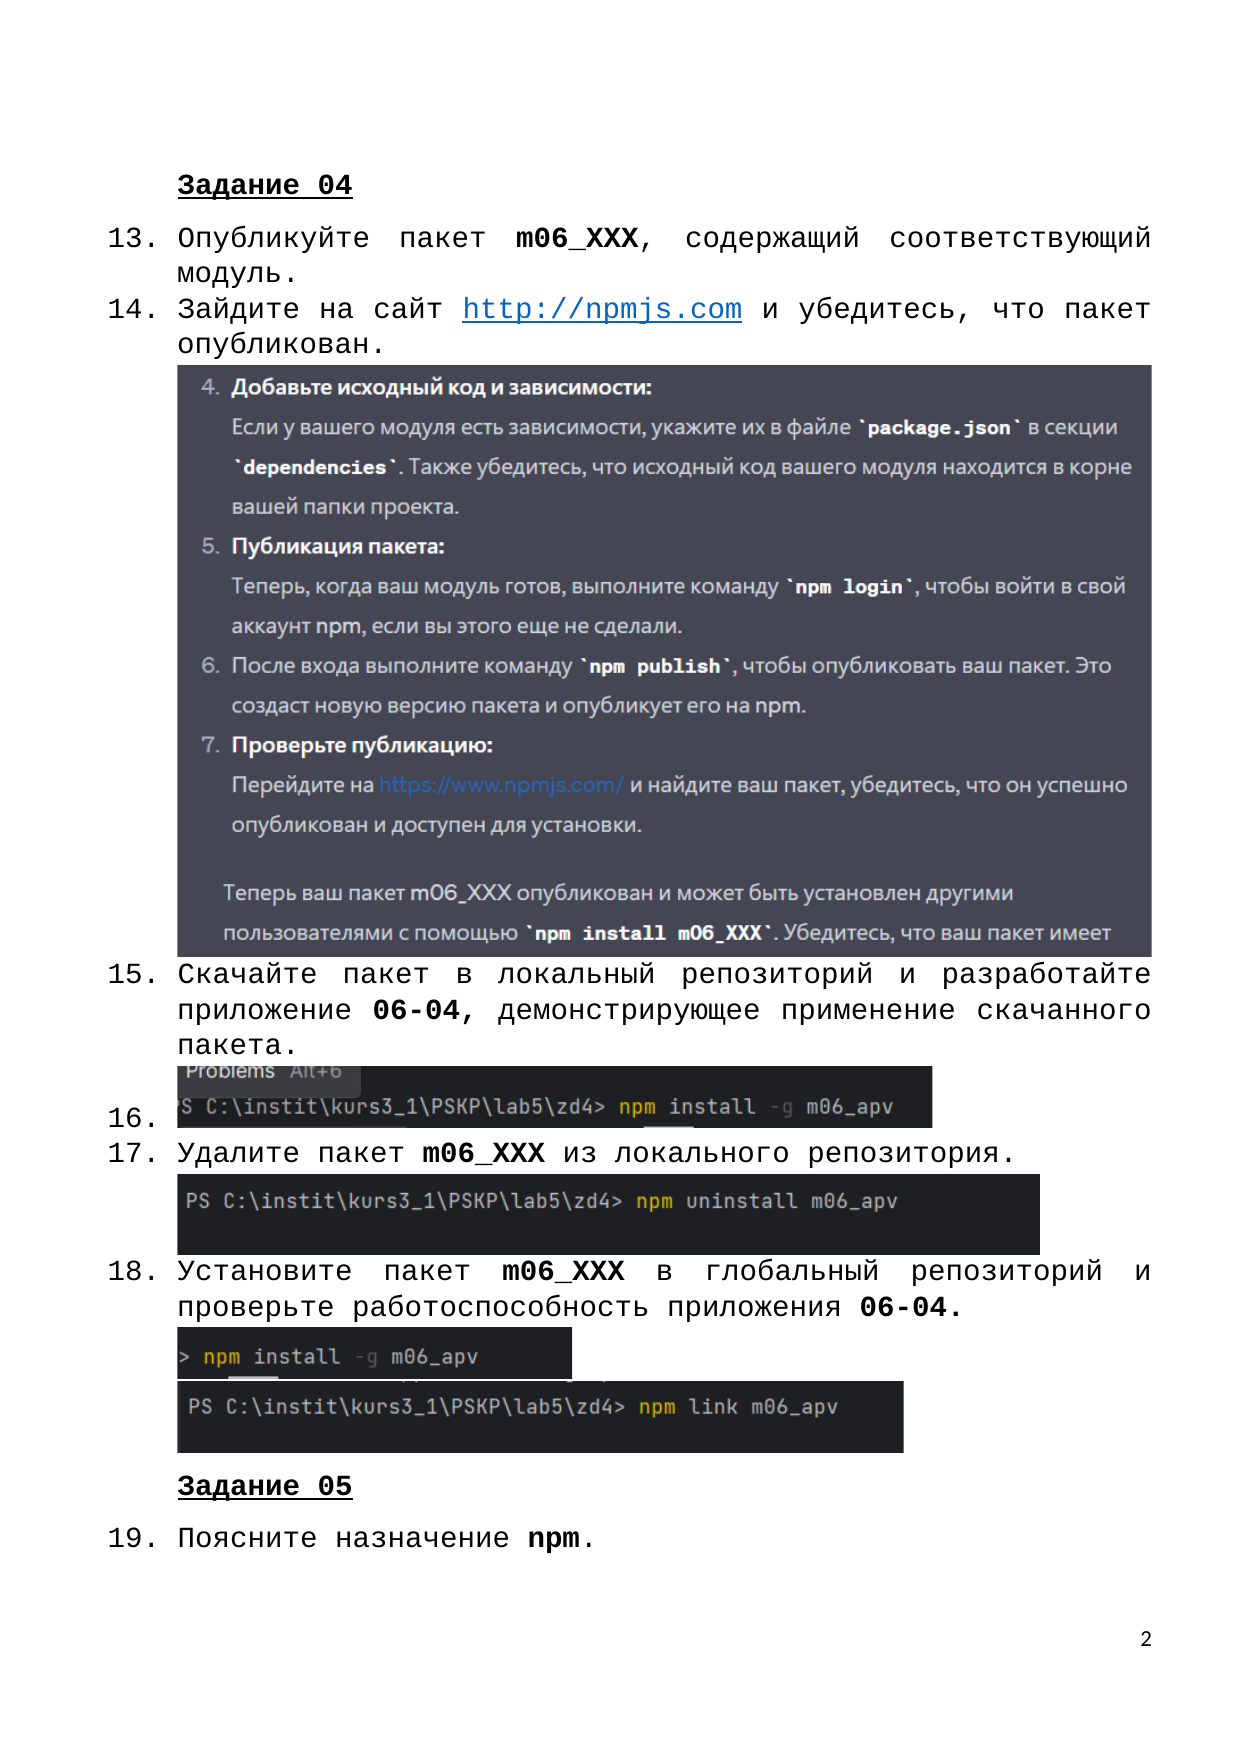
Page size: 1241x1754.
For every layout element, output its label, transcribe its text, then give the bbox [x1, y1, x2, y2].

text Задание 04 [177, 170, 1152, 203]
picture [177, 1381, 904, 1453]
list Скачайте пакет в локальный репозиторий и разработайте приложение 06-04, демонстрирующее применение скачанного пакета. [177, 959, 1152, 1063]
list Зайдите на сайт http://npmjs.com и убедитесь, что пакет опубликован. [177, 294, 1152, 363]
list Удалите пакет m06_XXX из локального репозитория. [177, 1139, 1152, 1172]
list Установите пакет m06_XXX в глобальный репозиторий и проверьте работоспособность приложения 06-04. [177, 1256, 1152, 1325]
picture [177, 1066, 933, 1128]
picture [177, 1174, 1040, 1255]
text Задание 05 [177, 1471, 1152, 1504]
picture [177, 1327, 573, 1379]
list Поясните назначение npm. [177, 1523, 1152, 1557]
list Опубликуйте пакет m06_XXX, содержащий соответствующий модуль. [177, 223, 1152, 291]
picture [177, 365, 1152, 957]
